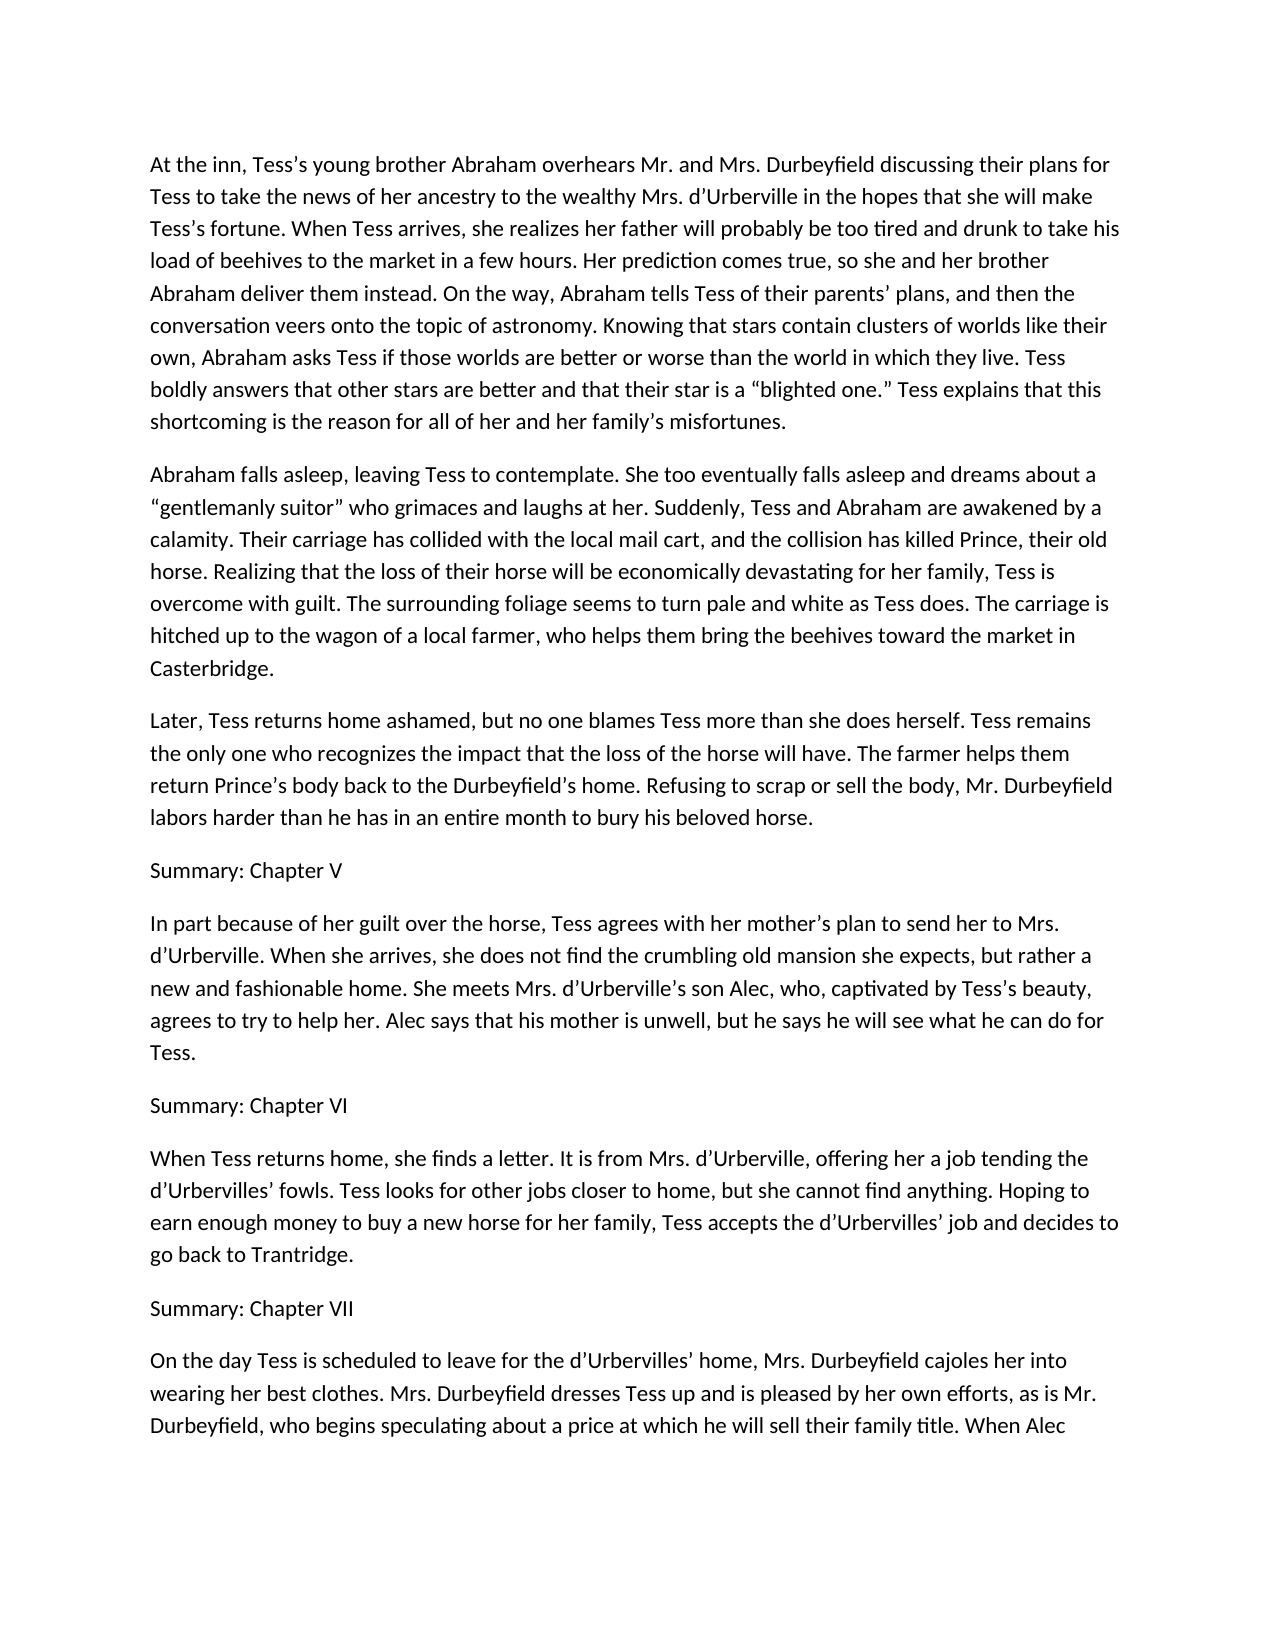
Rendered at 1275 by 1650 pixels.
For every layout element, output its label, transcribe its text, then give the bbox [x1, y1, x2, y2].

text Summary: Chapter VI [150, 1091, 1125, 1119]
text In part because of her guilt over the horse, Tess agrees with her mother’s plan to send her to Mrs. d’Urberville. When she arrives, she does not find the crumbling old mansion she expects, but rather a new and fashionable home. She meets Mrs. d’Urberville’s son Alec, who, captivated by Tess’s beauty, agrees to try to help her. Alec says that his mother is unwell, but he says he will see what he can do for Tess. [150, 909, 1125, 1066]
text Summary: Chapter V [150, 856, 1125, 884]
text When Tess returns home, she finds a letter. It is from Mrs. d’Urberville, offering her a job tending the d’Urbervilles’ fowls. Tess looks for other jobs closer to home, but she cannot find anything. Hoping to earn enough money to buy a new horse for her family, Tess accepts the d’Urbervilles’ job and decides to go back to Trantridge. [150, 1144, 1125, 1269]
text Summary: Chapter VII [150, 1294, 1125, 1322]
text Later, Tess returns home ashamed, but no one blames Tess more than she does herself. Tess remains the only one who recognizes the impact that the loss of the horse will have. The farmer helps them return Prince’s body back to the Durbeyfield’s home. Refusing to scrap or sell the body, Mr. Durbeyfield labors harder than he has in an entire month to bury his beloved horse. [150, 707, 1125, 831]
text At the inn, Tess’s young brother Abraham overhears Mr. and Mrs. Durbeyfield discussing their plans for Tess to take the news of her ancestry to the wealthy Mrs. d’Urberville in the hopes that she will make Tess’s fortune. When Tess arrives, she realizes her father will probably be too tired and drunk to take his load of beehives to the market in a few hours. Her prediction comes true, so she and her brother Abraham deliver them instead. On the way, Abraham tells Tess of their parents’ plans, and then the conversation veers onto the topic of astronomy. Knowing that stars contain clusters of worlds like their own, Abraham asks Tess if those worlds are better or worse than the world in which they live. Tess boldly answers that other stars are better and that their star is a “blighted one.” Tess explains that this shortcoming is the reason for all of her and her family’s misfortunes. [150, 150, 1125, 436]
text Abraham falls asleep, leaving Tess to contemplate. She too eventually falls asleep and dreams about a “gentlemanly suitor” who grimaces and laughs at her. Suddenly, Tess and Abraham are awakened by a calamity. Their carriage has collided with the local mail cart, and the collision has killed Prince, their old horse. Realizing that the loss of their horse will be economically devastating for her family, Tess is overcome with guilt. The surrounding foliage seems to turn pale and white as Tess does. The carriage is hitched up to the wagon of a local farmer, who helps them bring the beehives toward the market in Casterbridge. [150, 461, 1125, 682]
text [150, 1347, 1125, 1439]
